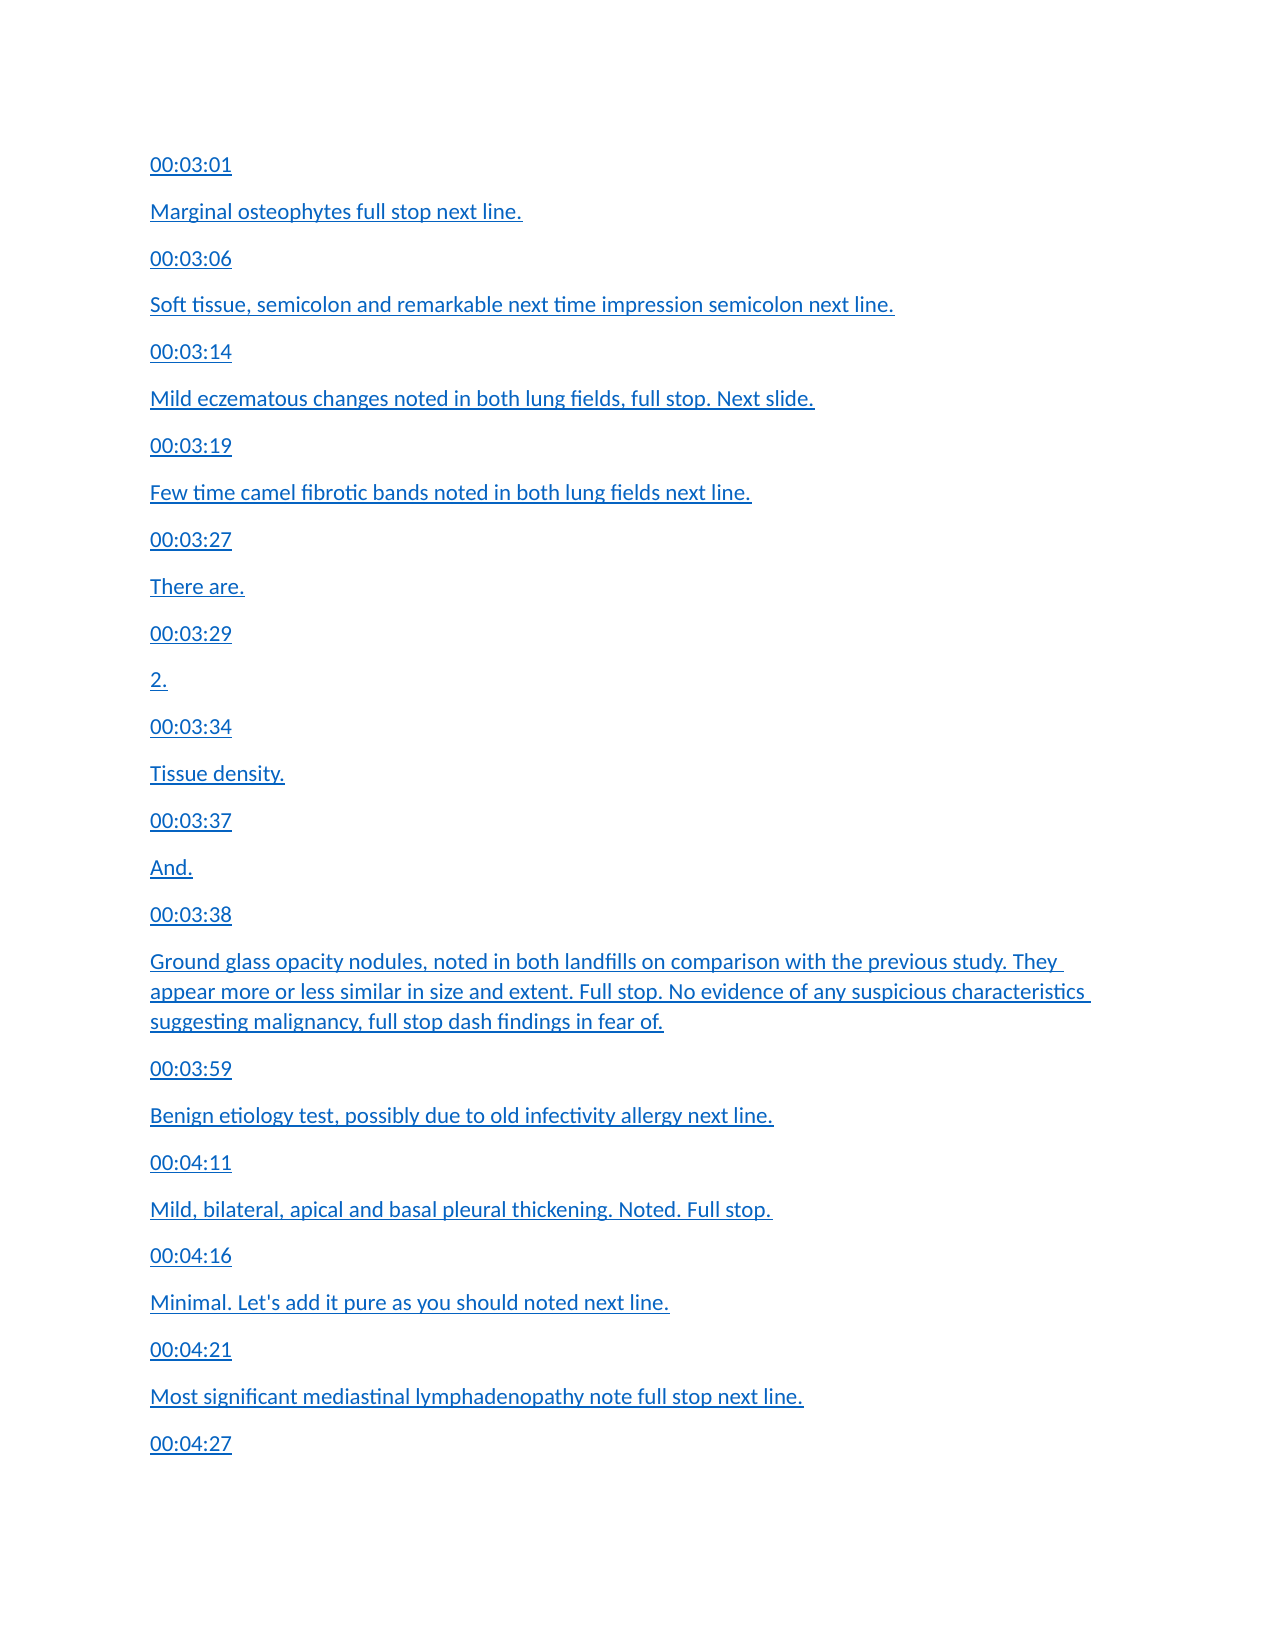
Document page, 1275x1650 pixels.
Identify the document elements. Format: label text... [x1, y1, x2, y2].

text 00:04:21 [150, 1335, 1125, 1363]
text Marginal osteophytes full stop next line. [150, 197, 1125, 225]
text Mild eczematous changes noted in both lung fields, full stop. Next slide. [150, 384, 1125, 412]
text There are. [150, 572, 1125, 600]
text 00:03:06 [150, 244, 1125, 272]
text Mild, bilateral, apical and basal pleural thickening. Noted. Full stop. [150, 1195, 1125, 1223]
text Soft tissue, semicolon and remarkable next time impression semicolon next line. [150, 291, 1125, 319]
text 00:04:16 [150, 1242, 1125, 1270]
text 00:03:14 [150, 337, 1125, 366]
text 00:03:29 [150, 619, 1125, 647]
text Minimal. Let's add it pure as you should noted next line. [150, 1288, 1125, 1317]
text 2. [150, 666, 1125, 694]
text 00:03:34 [150, 712, 1125, 741]
text 00:03:59 [150, 1054, 1125, 1082]
text 00:03:38 [150, 900, 1125, 928]
text Benign etiology test, possibly due to old infectivity allergy next line. [150, 1101, 1125, 1129]
text 00:03:19 [150, 431, 1125, 459]
text 00:04:11 [150, 1148, 1125, 1176]
text Few time camel fibrotic bands noted in both lung fields next line. [150, 478, 1125, 506]
text 00:04:27 [150, 1429, 1125, 1457]
text Most significant mediastinal lymphadenopathy note full stop next line. [150, 1382, 1125, 1410]
text Tissue density. [150, 759, 1125, 787]
text 00:03:27 [150, 525, 1125, 553]
text Ground glass opacity nodules, noted in both landfills on comparison with the previous study. They appear more or less similar in size and extent. Full stop. No evidence of any suspicious characteristics suggesting malignancy, full stop dash findings in fear of. [150, 947, 1125, 1035]
text 00:03:01 [150, 150, 1125, 178]
text 00:03:37 [150, 806, 1125, 834]
text And. [150, 853, 1125, 881]
